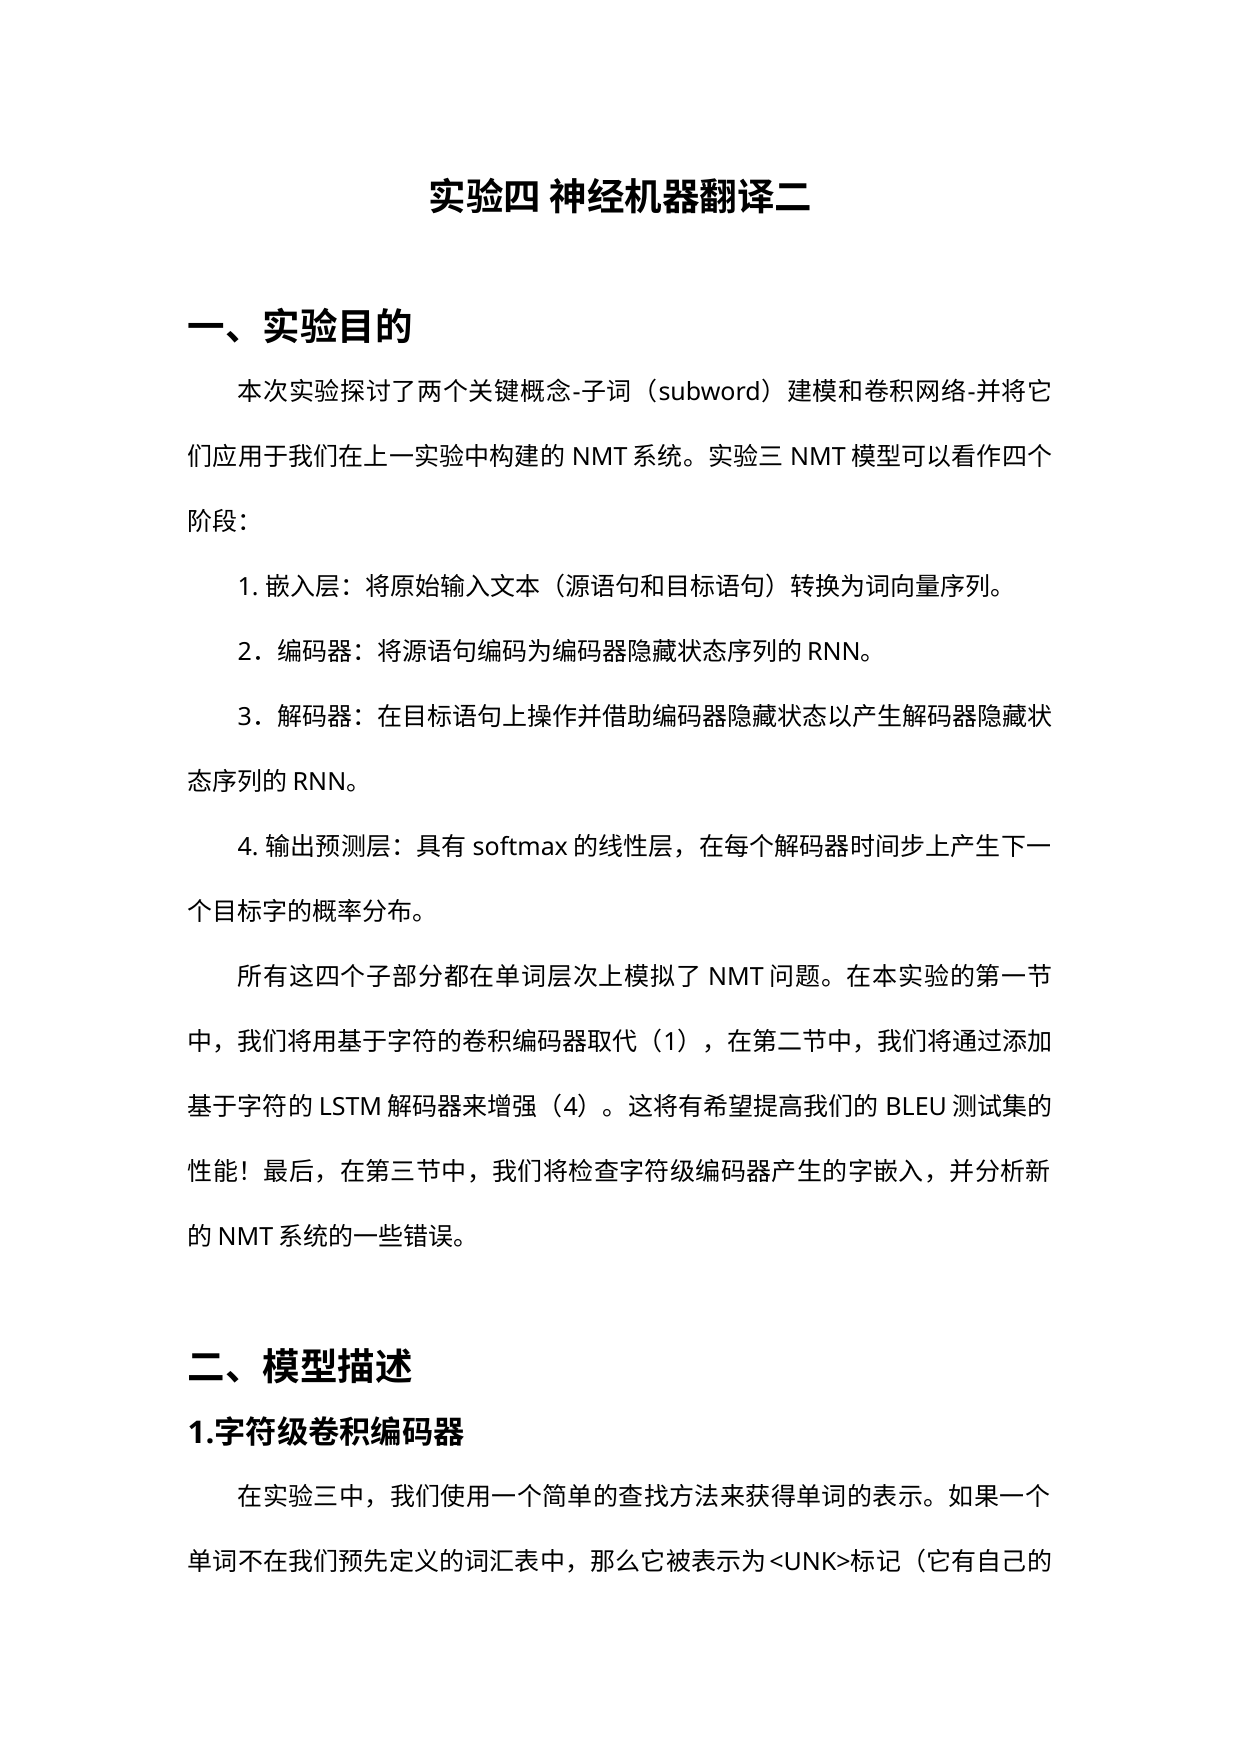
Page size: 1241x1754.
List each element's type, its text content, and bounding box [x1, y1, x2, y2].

text 实验四 神经机器翻译二 [187, 162, 1053, 227]
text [187, 1462, 1053, 1592]
text 一、实验目的 [187, 292, 1053, 357]
text 3．解码器：在目标语句上操作并借助编码器隐藏状态以产生解码器隐藏状态序列的RNN。 [187, 682, 1053, 812]
text 二、模型描述 [187, 1332, 1053, 1397]
text 1.字符级卷积编码器 [187, 1397, 1053, 1462]
text 1. 嵌入层：将原始输入文本（源语句和目标语句）转换为词向量序列。 [187, 552, 1053, 617]
text 本次实验探讨了两个关键概念-子词（subword）建模和卷积网络-并将它们应用于我们在上一实验中构建的NMT系统。实验三 NMT模型可以看作四个阶段： [187, 357, 1053, 552]
text 所有这四个子部分都在单词层次上模拟了NMT问题。在本实验的第一节中，我们将用基于字符的卷积编码器取代（1），在第二节中，我们将通过添加基于字符的LSTM解码器来增强（4）。这将有希望提高我们的BLEU测试集的性能！最后，在第三节中，我们将检查字符级编码器产生的字嵌入，并分析新的NMT系统的一些错误。 [187, 942, 1053, 1267]
text 4. 输出预测层：具有softmax的线性层，在每个解码器时间步上产生下一个目标字的概率分布。 [187, 812, 1053, 942]
text 2．编码器：将源语句编码为编码器隐藏状态序列的RNN。 [187, 617, 1053, 682]
